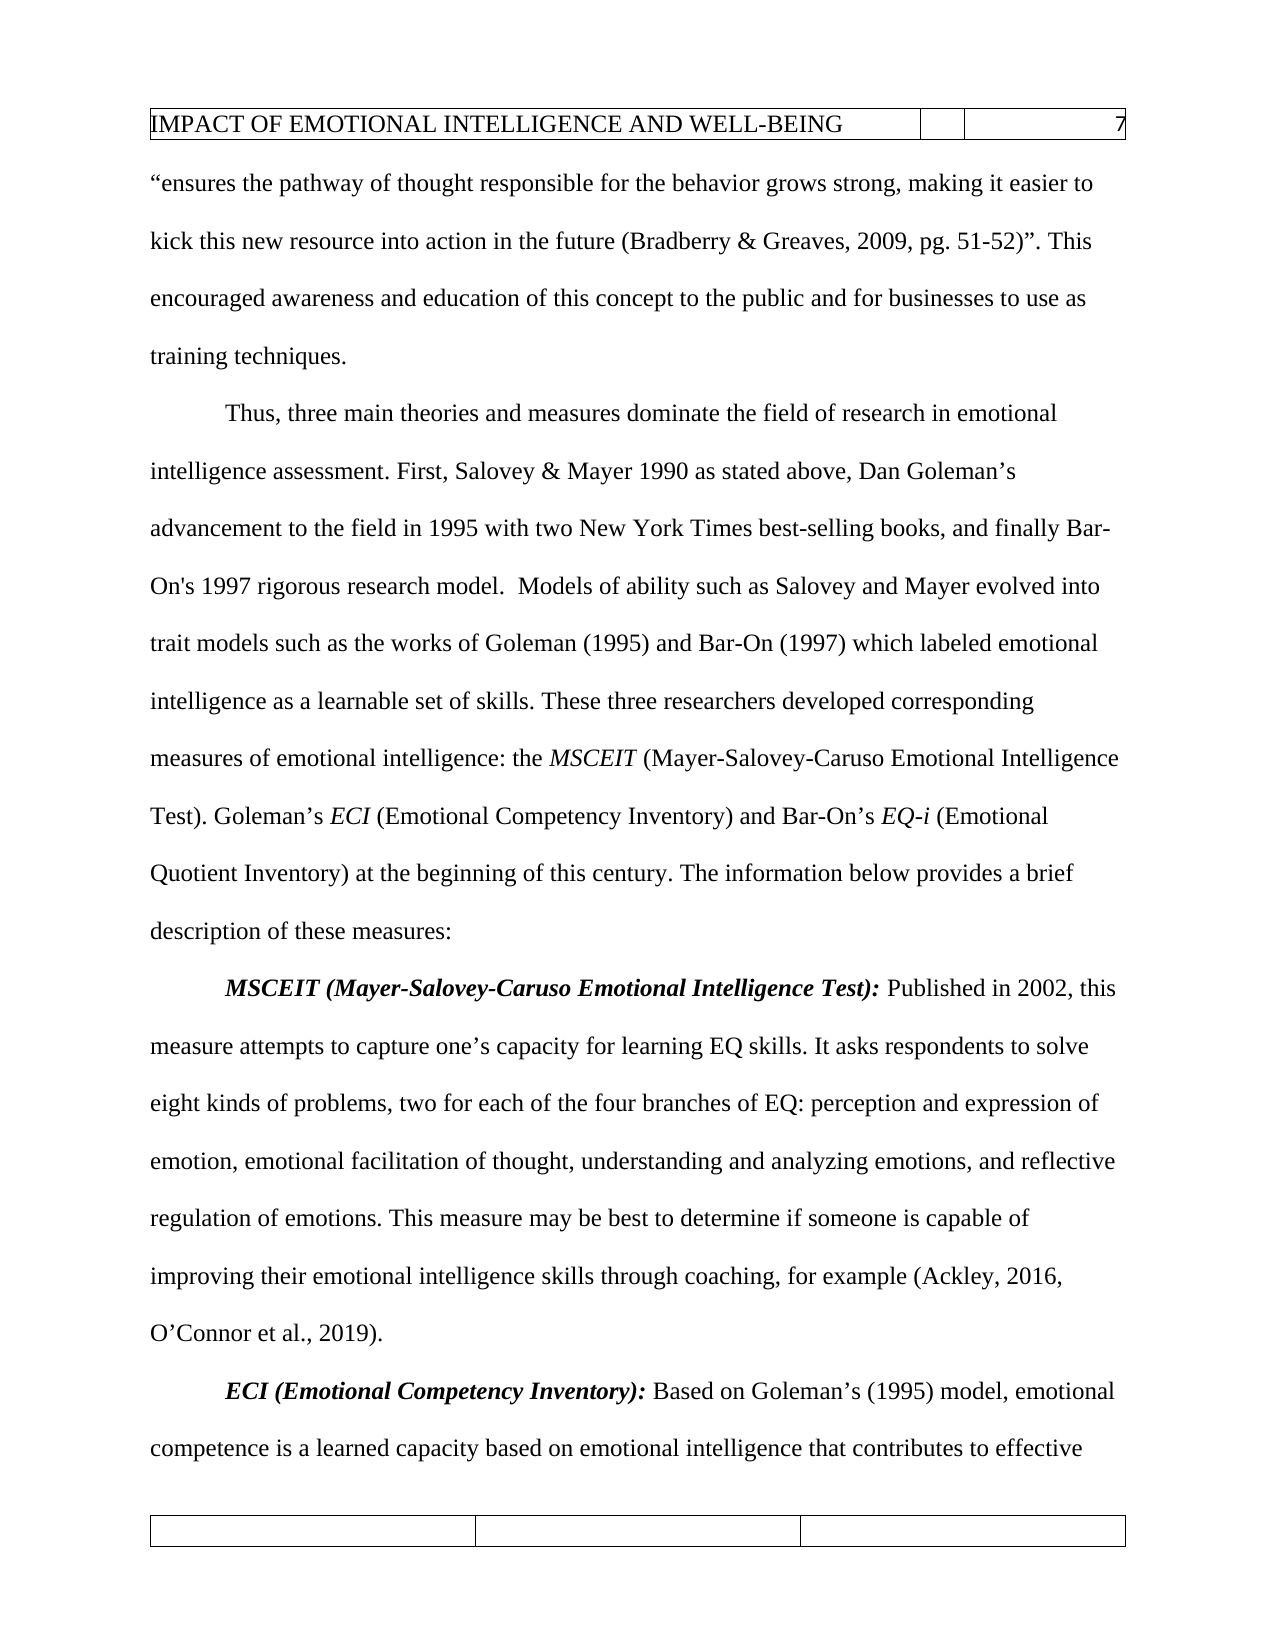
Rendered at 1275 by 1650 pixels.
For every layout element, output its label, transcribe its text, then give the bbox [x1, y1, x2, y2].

text Thus, three main theories and measures dominate the field of research in emotional intelligence assessment. First, Salovey & Mayer 1990 as stated above, Dan Goleman’s advancement to the field in 1995 with two New York Times best-selling books, and finally Bar-On's 1997 rigorous research model. Models of ability such as Salovey and Mayer evolved into trait models such as the works of Goleman (1995) and Bar-On (1997) which labeled emotional intelligence as a learnable set of skills. These three researchers developed corresponding measures of emotional intelligence: the MSCEIT (Mayer-Salovey-Caruso Emotional Intelligence Test). Goleman’s ECI (Emotional Competency Inventory) and Bar-On’s EQ-i (Emotional Quotient Inventory) at the beginning of this century. The information below provides a brief description of these measures: [150, 398, 1125, 944]
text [150, 1376, 1125, 1462]
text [150, 168, 1125, 369]
text MSCEIT (Mayer-Salovey-Caruso Emotional Intelligence Test): Published in 2002, this measure attempts to capture one’s capacity for learning EQ skills. It asks respondents to solve eight kinds of problems, two for each of the four branches of EQ: perception and expression of emotion, emotional facilitation of thought, understanding and analyzing emotions, and reflective regulation of emotions. This measure may be best to determine if someone is capable of improving their emotional intelligence skills through coaching, for example (Ackley, 2016, O’Connor et al., 2019). [150, 973, 1125, 1347]
